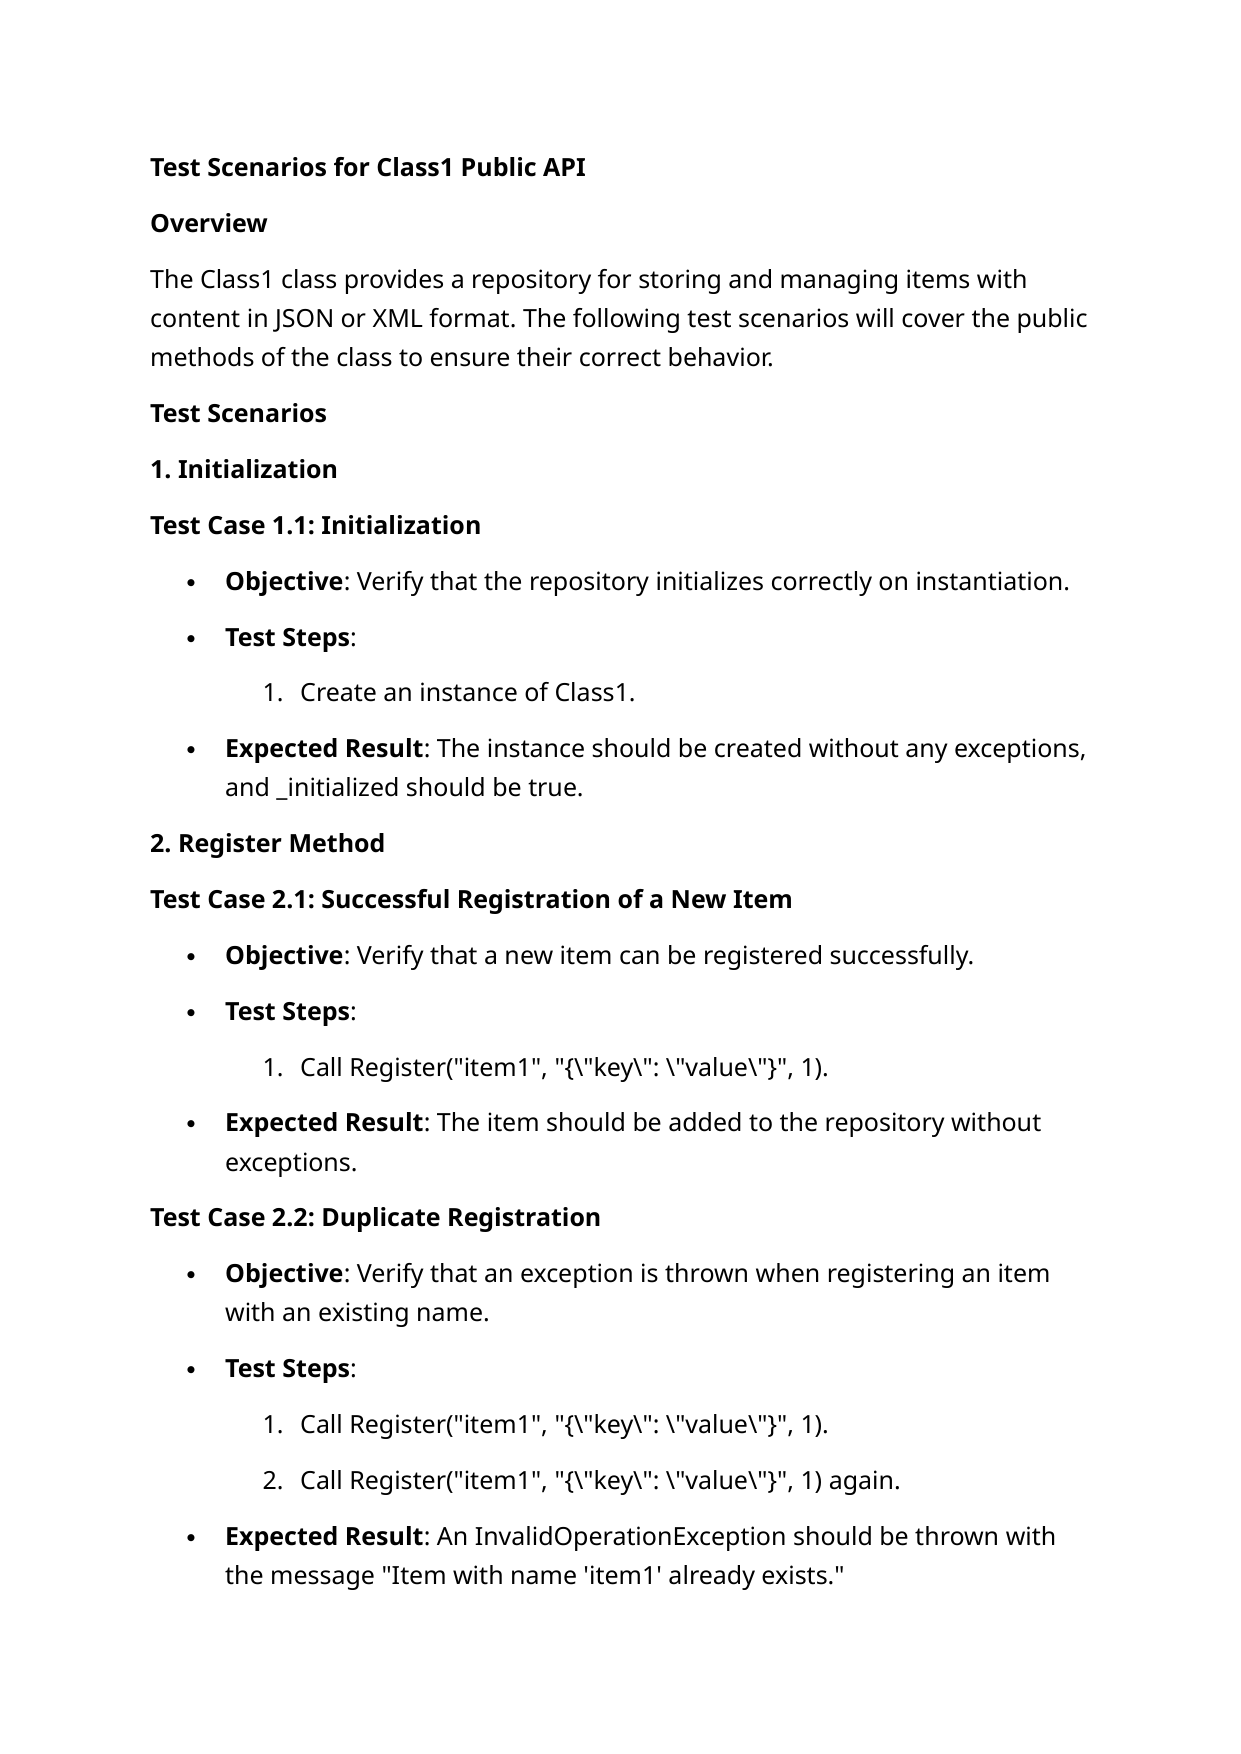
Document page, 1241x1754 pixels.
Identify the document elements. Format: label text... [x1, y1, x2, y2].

text 1. Initialization [150, 452, 1090, 486]
list Test Steps: [187, 993, 1090, 1027]
list Objective: Verify that a new item can be registered successfully. [187, 937, 1090, 972]
list Expected Result: The instance should be created without any exceptions, and _initialized should be true. [187, 731, 1090, 804]
text Test Case 1.1: Initialization [150, 507, 1090, 542]
list Call Register("item1", "{\"key\": \"value\"}", 1) again. [262, 1462, 1090, 1497]
text 2. Register Method [150, 826, 1090, 860]
list Expected Result: An InvalidOperationException should be thrown with the message "Item with name 'item1' already exists." [187, 1518, 1090, 1592]
text Overview [150, 206, 1090, 240]
list Test Steps: [187, 619, 1090, 653]
text The Class1 class provides a repository for storing and managing items with content in JSON or XML format. The following test scenarios will cover the public methods of the class to ensure their correct behavior. [150, 262, 1090, 374]
list Call Register("item1", "{\"key\": \"value\"}", 1). [262, 1049, 1090, 1083]
list Expected Result: The item should be added to the repository without exceptions. [187, 1105, 1090, 1178]
text Test Case 2.1: Successful Registration of a New Item [150, 882, 1090, 916]
text Test Scenarios [150, 396, 1090, 430]
list Test Steps: [187, 1351, 1090, 1385]
list Objective: Verify that an exception is thrown when registering an item with an existing name. [187, 1256, 1090, 1329]
list Objective: Verify that the repository initializes correctly on instantiation. [187, 563, 1090, 597]
text Test Scenarios for Class1 Public API [150, 150, 1090, 184]
text Test Case 2.2: Duplicate Registration [150, 1200, 1090, 1234]
list Call Register("item1", "{\"key\": \"value\"}", 1). [262, 1407, 1090, 1441]
list Create an instance of Class1. [262, 675, 1090, 709]
